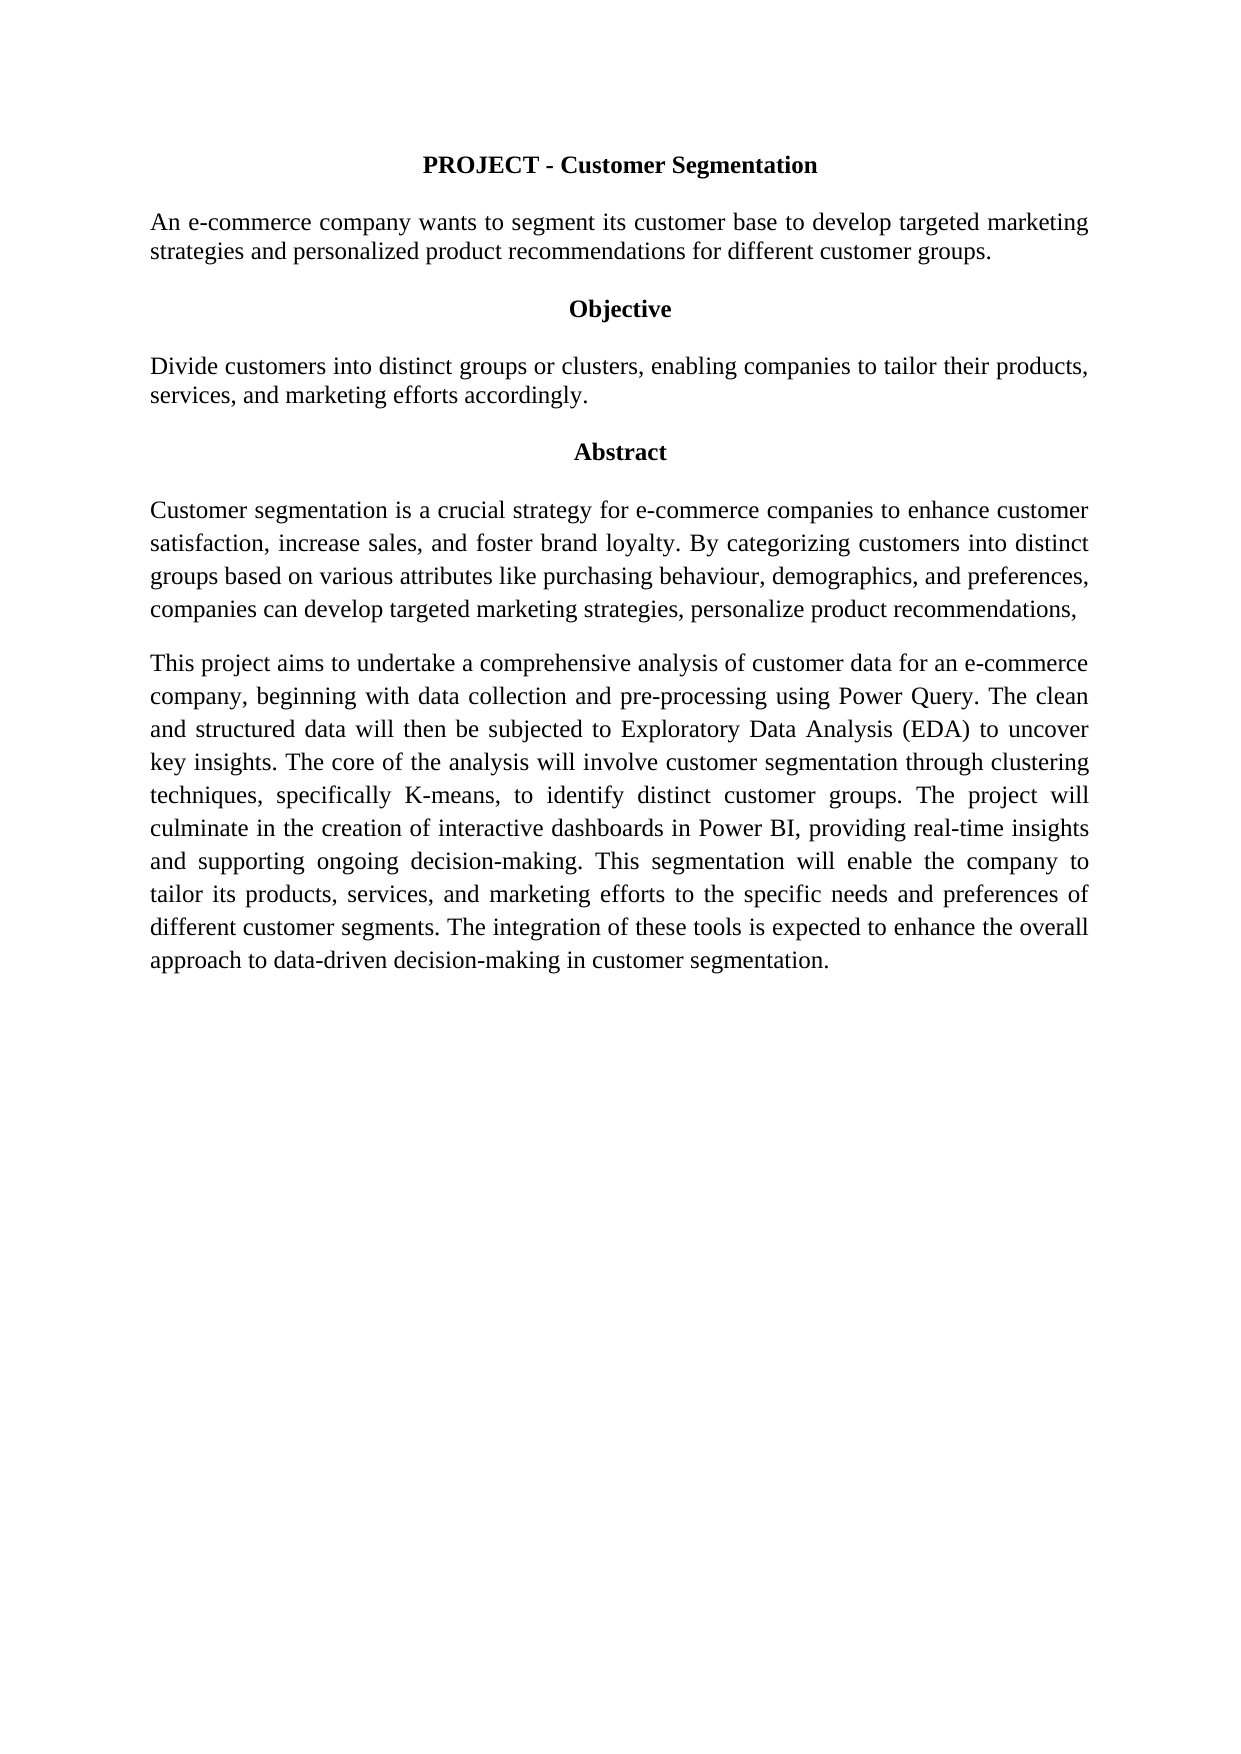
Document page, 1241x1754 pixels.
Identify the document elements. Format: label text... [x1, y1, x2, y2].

text Divide customers into distinct groups or clusters, enabling companies to tailor their products, services, and marketing efforts accordingly. [150, 351, 1090, 409]
text Abstract [150, 437, 1090, 466]
text This project aims to undertake a comprehensive analysis of customer data for an e-commerce company, beginning with data collection and pre-processing using Power Query. The clean and structured data will then be subjected to Exploratory Data Analysis (EDA) to uncover key insights. The core of the analysis will involve customer segmentation through clustering techniques, specifically K-means, to identify distinct customer groups. The project will culminate in the creation of interactive dashboards in Power BI, providing real-time insights and supporting ongoing decision-making. This segmentation will enable the company to tailor its products, services, and marketing efforts to the specific needs and preferences of different customer segments. The integration of these tools is expected to enhance the overall approach to data-driven decision-making in customer segmentation. [150, 648, 1090, 974]
text PROJECT - Customer Segmentation [150, 150, 1090, 179]
text Customer segmentation is a crucial strategy for e-commerce companies to enhance customer satisfaction, increase sales, and foster brand loyalty. By categorizing customers into distinct groups based on various attributes like purchasing behaviour, demographics, and preferences, companies can develop targeted marketing strategies, personalize product recommendations, [150, 495, 1090, 623]
text An e-commerce company wants to segment its customer base to develop targeted marketing strategies and personalized product recommendations for different customer groups. [150, 207, 1090, 265]
text Objective [150, 294, 1090, 322]
